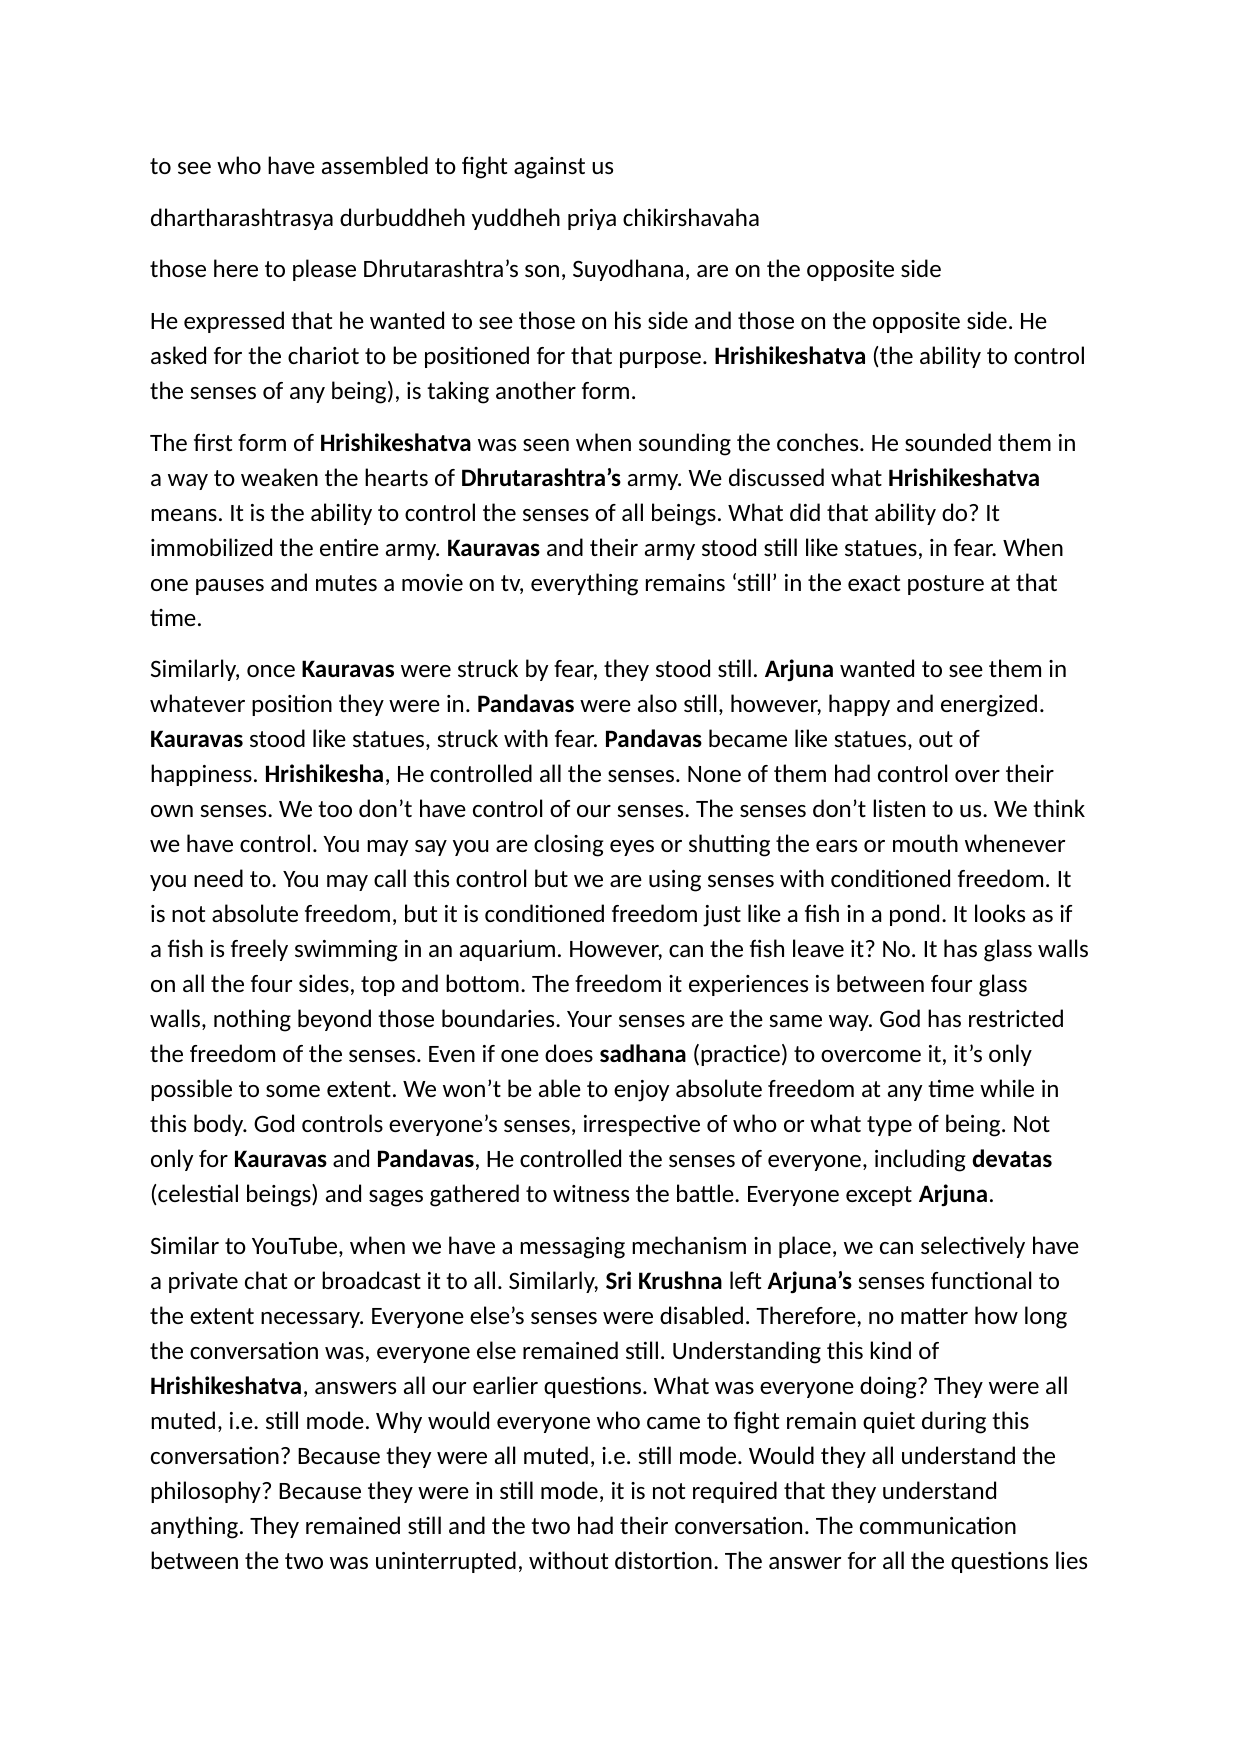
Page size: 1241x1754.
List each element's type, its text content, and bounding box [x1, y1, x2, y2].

text The first form of Hrishikeshatva was seen when sounding the conches. He sounded them in a way to weaken the hearts of Dhrutarashtra’s army. We discussed what Hrishikeshatva means. It is the ability to control the senses of all beings. What did that ability do? It immobilized the entire army. Kauravas and their army stood still like statues, in fear. When one pauses and mutes a movie on tv, everything remains ‘still’ in the exact posture at that time. [150, 427, 1090, 632]
text those here to please Dhrutarashtra’s son, Suyodhana, are on the opposite side [150, 253, 1090, 284]
text dhartharashtrasya durbuddheh yuddheh priya chikirshavaha [150, 202, 1090, 232]
text to see who have assembled to fight against us [150, 150, 1090, 181]
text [150, 1230, 1090, 1576]
text He expressed that he wanted to see those on his side and those on the opposite side. He asked for the chariot to be positioned for that purpose. Hrishikeshatva (the ability to control the senses of any being), is taking another form. [150, 305, 1090, 406]
text Similarly, once Kauravas were struck by fear, they stood still. Arjuna wanted to see them in whatever position they were in. Pandavas were also still, however, happy and energized. Kauravas stood like statues, struck with fear. Pandavas became like statues, out of happiness. Hrishikesha, He controlled all the senses. None of them had control over their own senses. We too don’t have control of our senses. The senses don’t listen to us. We think we have control. You may say you are closing eyes or shutting the ears or mouth whenever you need to. You may call this control but we are using senses with conditioned freedom. It is not absolute freedom, but it is conditioned freedom just like a fish in a pond. It looks as if a fish is freely swimming in an aquarium. However, can the fish leave it? No. It has glass walls on all the four sides, top and bottom. The freedom it experiences is between four glass walls, nothing beyond those boundaries. Your senses are the same way. God has restricted the freedom of the senses. Even if one does sadhana (practice) to overcome it, it’s only possible to some extent. We won’t be able to enjoy absolute freedom at any time while in this body. God controls everyone’s senses, irrespective of who or what type of being. Not only for Kauravas and Pandavas, He controlled the senses of everyone, including devatas (celestial beings) and sages gathered to witness the battle. Everyone except Arjuna. [150, 653, 1090, 1209]
